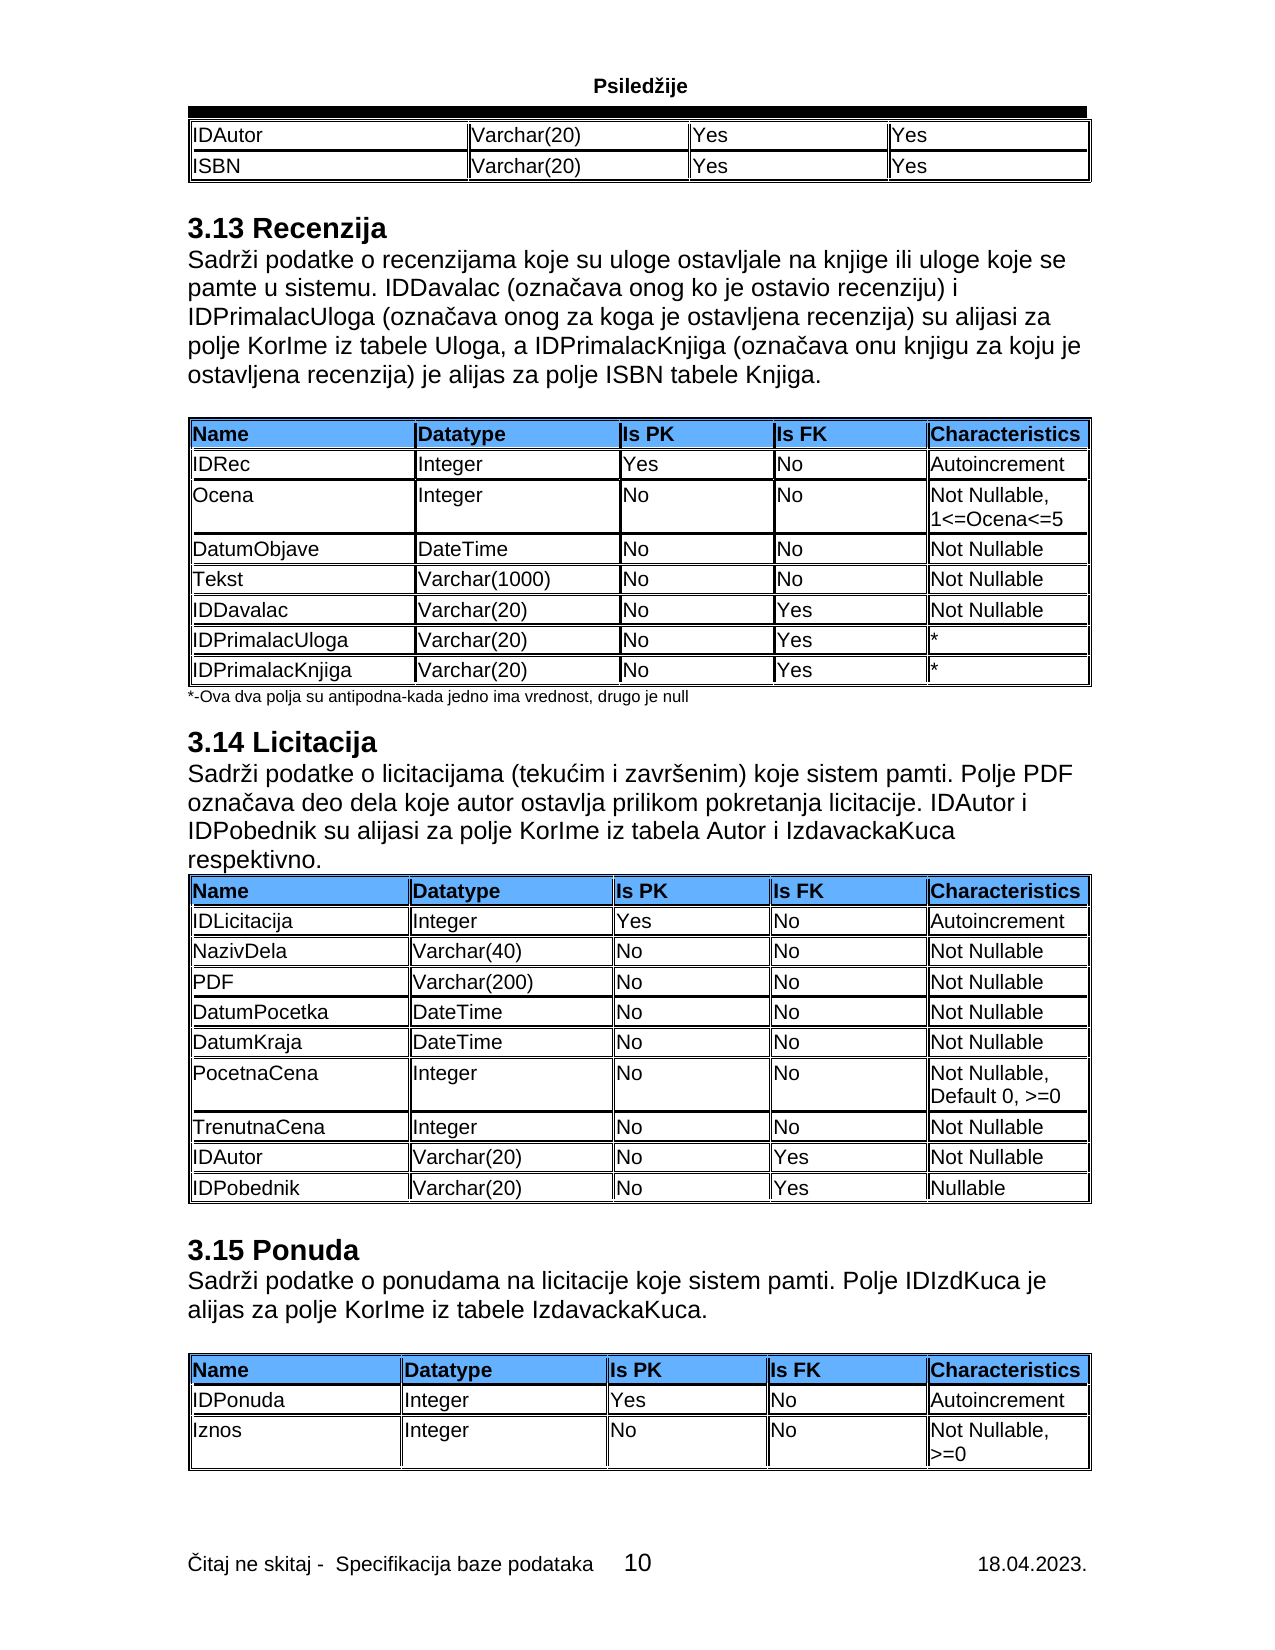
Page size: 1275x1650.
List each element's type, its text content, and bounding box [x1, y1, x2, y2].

table_cell Varchar(20) [469, 152, 690, 179]
table_cell IDLicitacija [192, 904, 408, 934]
table_cell IDPonuda [190, 1383, 400, 1413]
table_header Characteristics [928, 877, 1088, 904]
table_cell No [772, 938, 926, 965]
table_cell Varchar(20) [412, 1144, 612, 1171]
table_header Characteristics [928, 421, 1088, 447]
table_cell Integer [412, 1113, 612, 1140]
table_cell No [615, 1059, 769, 1110]
table_cell No [622, 566, 773, 593]
table_cell No [615, 938, 769, 965]
table_cell No [768, 1413, 928, 1467]
text Sadrži podatke o recenzijama koje su uloge ostavljale na knjige ili uloge koje se pamte u sistemu. IDDavalac (označava onog ko je ostavio recenziju) i IDPrimalacUloga (označava onog za koga je ostavljena recenzija) su alijasi za polje KorIme iz tabele Uloga, a IDPrimalacKnjiga (označava onu knjigu za koju je ostavljena recenzija) je alijas za polje ISBN tabele Knjiga. [187, 245, 1087, 388]
table_cell DatumPocetka [192, 995, 408, 1025]
table_cell Integer [403, 1386, 606, 1413]
table_cell Yes [615, 908, 769, 934]
table_cell Autoincrement [930, 448, 1089, 478]
table_cell IDAutor [192, 1140, 408, 1171]
table_cell No [772, 1029, 926, 1056]
text *-Ova dva polja su antipodna-kada jedno ima vrednost, drugo je null [187, 687, 1087, 706]
table_cell No [622, 627, 773, 653]
table_cell Yes [774, 653, 928, 684]
table_cell No [614, 1174, 771, 1201]
table_header Characteristics [928, 1356, 1088, 1383]
table_cell Nullable [928, 1171, 1090, 1201]
table_cell No [772, 1059, 926, 1110]
text Sadrži podatke o ponudama na licitacije koje sistem pamti. Polje IDIzdKuca je alijas za polje KorIme iz tabele IzdavackaKuca. [187, 1266, 1087, 1324]
table_header Is FK [774, 419, 928, 447]
table_cell Yes [690, 120, 889, 149]
subtitle 3.14 Licitacija [187, 725, 1087, 759]
table_cell No [772, 968, 926, 995]
table_cell No [622, 535, 773, 562]
table_cell ISBN [192, 149, 469, 179]
table_cell Varchar(20) [417, 627, 619, 653]
table_cell * [930, 623, 1089, 653]
table_cell Varchar(200) [412, 968, 612, 995]
table_cell Integer [417, 451, 619, 478]
table_cell IDAutor [192, 120, 469, 149]
table_cell Yes [771, 1171, 928, 1201]
table_cell * [928, 653, 1089, 684]
table_cell No [622, 596, 773, 623]
table_cell PocetnaCena [190, 1056, 410, 1110]
table_cell Not Nullable [928, 593, 1090, 623]
table_cell Yes [690, 149, 889, 179]
table_cell Not Nullable, 1<=Ocena<=5 [930, 478, 1090, 532]
table_cell DateTime [412, 998, 612, 1025]
table_cell Not Nullable [930, 934, 1089, 965]
table_cell IDPrimalacUloga [192, 623, 414, 653]
table_cell No [776, 451, 926, 478]
table_header Datatype [402, 1356, 608, 1383]
table_header Is PK [614, 877, 771, 904]
table_cell Varchar(1000) [417, 566, 619, 593]
table_cell Integer [412, 1059, 612, 1110]
table_cell Not Nullable [930, 1025, 1089, 1056]
table_cell No [772, 908, 926, 934]
table_header Is FK [768, 1354, 928, 1383]
table_cell No [776, 535, 926, 562]
table_cell Iznos [192, 1413, 402, 1467]
table_cell Not Nullable, Default 0, >=0 [928, 1056, 1090, 1110]
table_header Is PK [608, 1354, 768, 1383]
table_cell No [608, 1413, 768, 1467]
table_cell Integer [412, 908, 612, 934]
table_header Name [190, 875, 410, 904]
table_cell PDF [190, 965, 410, 995]
table_cell DatumKraja [192, 1025, 408, 1056]
table_cell TrenutnaCena [192, 1110, 408, 1140]
table_header Name [192, 1356, 402, 1383]
table_header Is FK [771, 875, 928, 904]
table_cell Varchar(40) [412, 938, 612, 965]
table_cell Ocena [190, 478, 414, 532]
table_cell Not Nullable [930, 1110, 1088, 1140]
table_cell No [615, 1144, 769, 1171]
table_cell Not Nullable [930, 563, 1089, 593]
table_cell Yes [622, 451, 773, 478]
table_cell No [615, 968, 769, 995]
table_cell Yes [609, 1386, 766, 1413]
table_cell Yes [889, 149, 1088, 179]
table_cell Not Nullable [930, 1140, 1089, 1171]
table_cell No [776, 481, 926, 532]
table_cell Not Nullable [930, 532, 1088, 562]
table_cell Varchar(20) [410, 1174, 613, 1201]
table_cell No [615, 1029, 769, 1056]
table_cell Tekst [192, 563, 414, 593]
text Sadrži podatke o licitacijama (tekućim i završenim) koje sistem pamti. Polje PDF označava deo dela koje autor ostavlja prilikom pokretanja licitacije. IDAutor i IDPobednik su alijasi za polje KorIme iz tabela Autor i IzdavackaKuca respektivno. [187, 759, 1087, 874]
table_cell No [620, 657, 774, 684]
table_cell No [615, 998, 769, 1025]
table_cell Yes [772, 1144, 926, 1171]
table_cell No [776, 566, 926, 593]
table_cell DateTime [417, 535, 619, 562]
table_cell DatumObjave [192, 532, 414, 562]
table_cell NazivDela [192, 934, 408, 965]
table_cell No [622, 481, 773, 532]
table_cell IDDavalac [190, 593, 415, 623]
table_cell DateTime [412, 1029, 612, 1056]
table_cell No [770, 1386, 926, 1413]
table_cell Autoincrement [930, 904, 1089, 934]
table_cell Not Nullable [928, 965, 1090, 995]
table_cell Yes [776, 596, 926, 623]
table_header Datatype [410, 877, 613, 904]
subtitle 3.15 Ponuda [187, 1233, 1087, 1266]
table_header Datatype [415, 419, 620, 447]
table_cell No [615, 1113, 769, 1140]
table_cell Yes [889, 122, 1088, 149]
table_cell IDRec [192, 448, 414, 478]
table_header Name [192, 421, 415, 447]
table_cell IDPrimalacKnjiga [192, 653, 415, 684]
table_cell Not Nullable, >=0 [928, 1413, 1089, 1467]
table_cell No [772, 1113, 926, 1140]
table_cell Integer [417, 481, 619, 532]
table_cell Yes [776, 627, 926, 653]
table_cell Varchar(20) [469, 122, 690, 149]
table_header Is PK [620, 419, 774, 447]
table_cell IDPobednik [190, 1171, 410, 1201]
table_cell Varchar(20) [415, 657, 620, 684]
table_cell No [772, 998, 926, 1025]
table_cell Not Nullable [930, 995, 1088, 1025]
subtitle 3.13 Recenzija [187, 211, 1087, 245]
table_cell Integer [402, 1417, 608, 1467]
table_cell Varchar(20) [417, 596, 619, 623]
table_cell Autoincrement [930, 1383, 1090, 1413]
